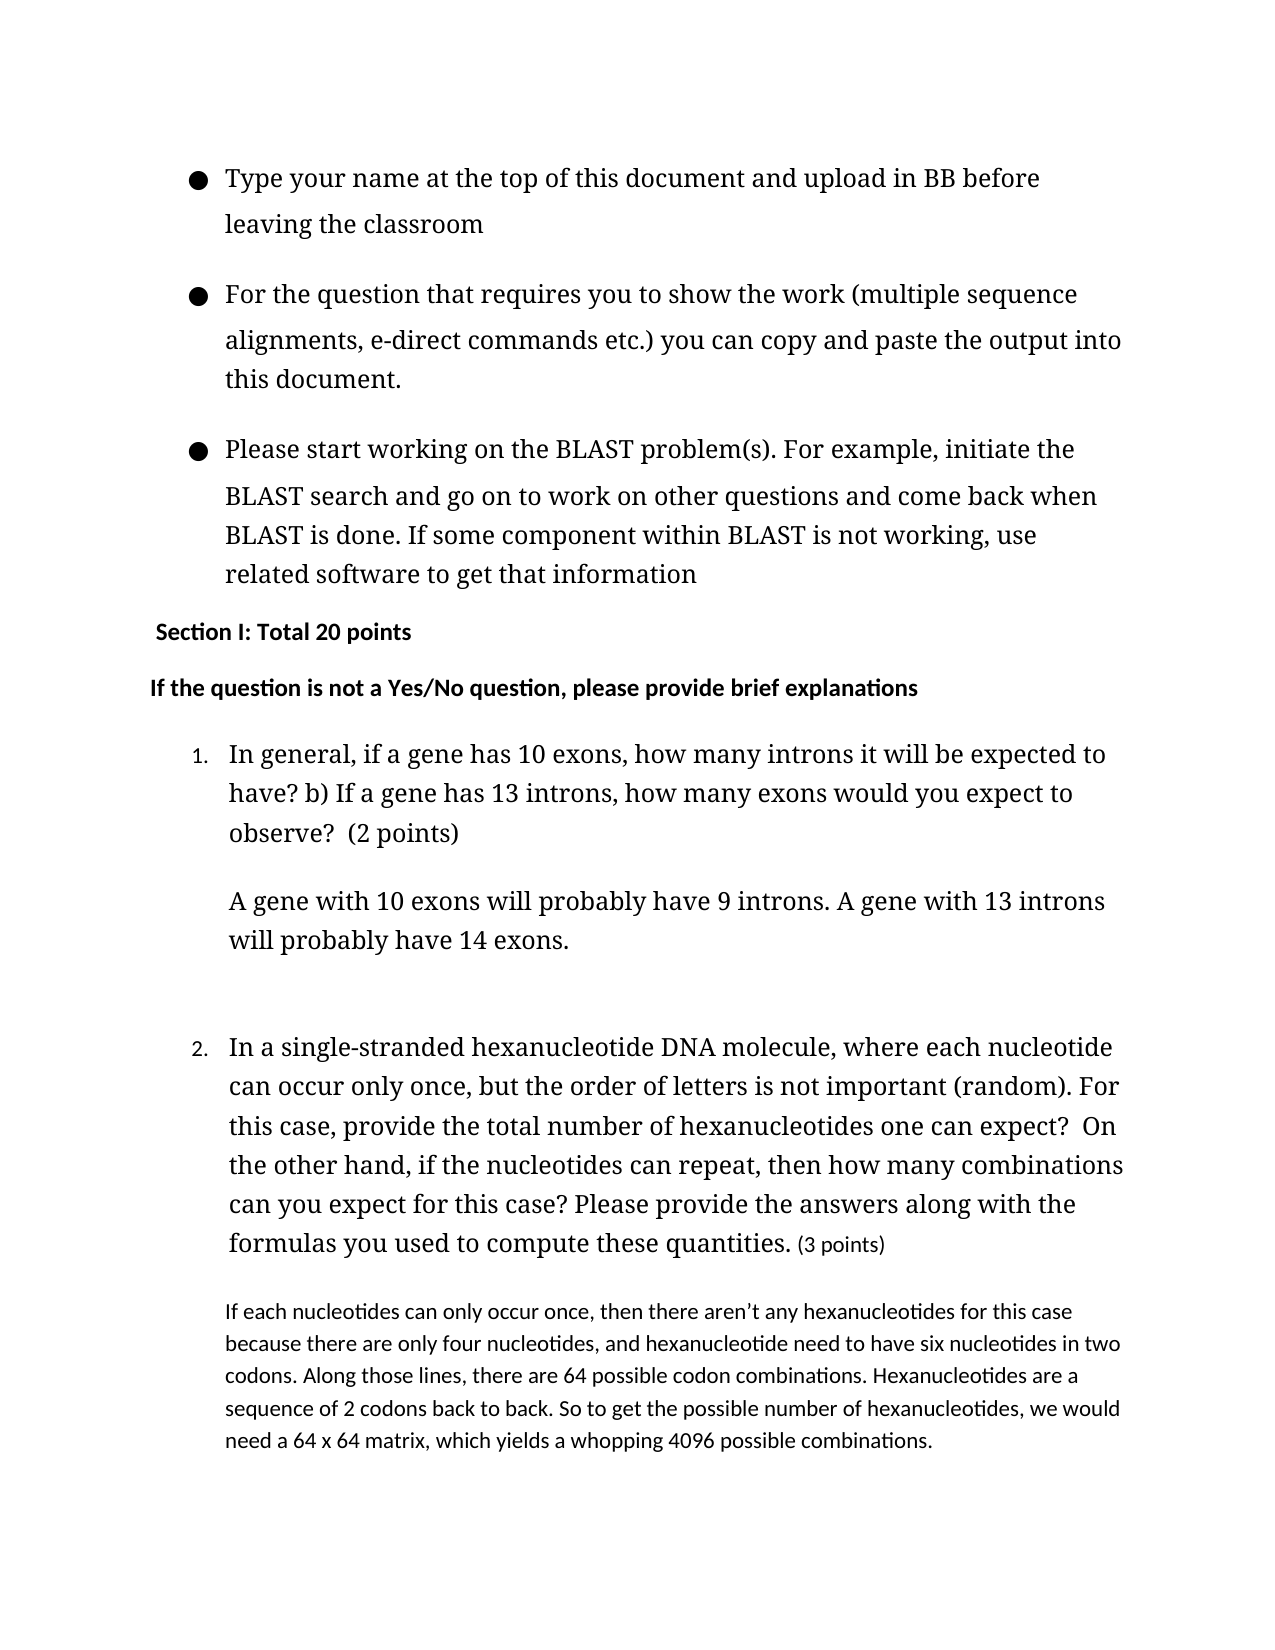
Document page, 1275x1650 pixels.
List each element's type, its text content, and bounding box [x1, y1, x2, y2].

list Type your name at the top of this document and upload in BB before leaving the classroom [187, 150, 1125, 240]
list Please start working on the BLAST problem(s). For example, initiate the BLAST search and go on to work on other questions and come back when BLAST is done. If some component within BLAST is not working, use related software to get that information [187, 422, 1125, 591]
text If each nucleotides can only occur once, then there aren’t any hexanucleotides for this case because there are only four nucleotides, and hexanucleotide need to have six nucleotides in two codons. Along those lines, there are 64 possible codon combinations. Hexanucleotides are a sequence of 2 codons back to back. So to get the possible number of hexanucleotides, we would need a 64 x 64 matrix, which yields a whopping 4096 possible combinations. [225, 1297, 1125, 1454]
text A gene with 10 exons will probably have 9 introns. A gene with 13 introns will probably have 14 exons. [229, 883, 1125, 957]
list For the question that requires you to show the work (multiple sequence alignments, e-direct commands etc.) you can copy and paste the output into this document. [187, 266, 1125, 396]
text If the question is not a Yes/No question, please provide brief explanations [150, 672, 1125, 733]
list In a single-stranded hexanucleotide DNA molecule, where each nucleotide can occur only once, but the order of letters is not important (random). For this case, provide the total number of hexanucleotides one can expect? On the other hand, if the nucleotides can repeat, then how many combinations can you expect for this case? Please provide the answers along with the formulas you used to compute these quantities. (3 points) [191, 1030, 1125, 1260]
list In general, if a gene has 10 exons, how many introns it will be expected to have? b) If a gene has 13 introns, how many exons would you expect to observe? (2 points) [191, 737, 1125, 879]
text Section I: Total 20 points [150, 617, 1125, 647]
